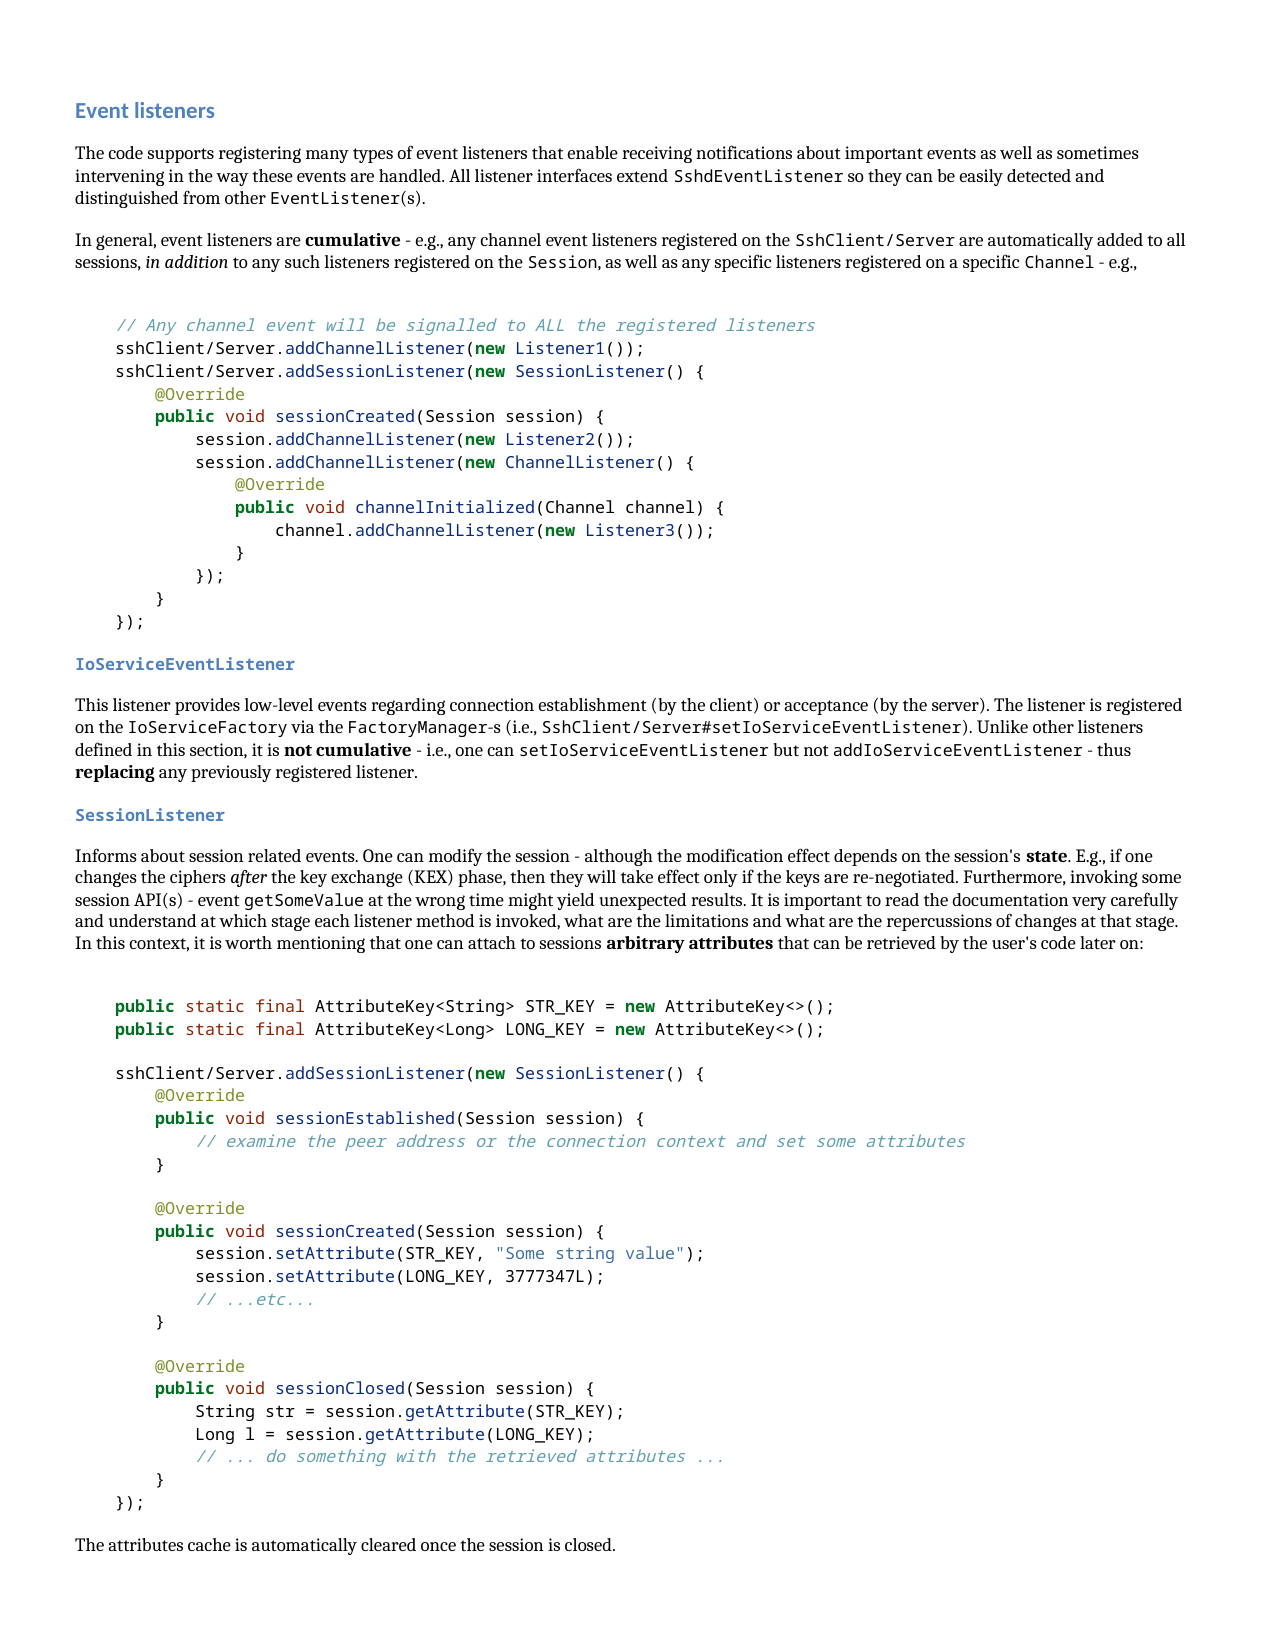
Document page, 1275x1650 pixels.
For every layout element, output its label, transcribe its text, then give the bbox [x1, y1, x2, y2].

subtitle Event listeners [75, 96, 1200, 124]
subtitle SessionListener [75, 804, 1200, 826]
text This listener provides low-level events regarding connection establishment (by the client) or acceptance (by the server). The listener is registered on the IoServiceFactory via the FactoryManager-s (i.e., SshClient/Server#setIoServiceEventListener). Unlike other listeners defined in this section, it is not cumulative - i.e., one can setIoServiceEventListener but not addIoServiceEventListener - thus replacing any previously registered listener. [75, 694, 1200, 783]
text The code supports registering many types of event listeners that enable receiving notifications about important events as well as sometimes intervening in the way these events are handled. All listener interfaces extend SshdEventListener so they can be easily detected and distinguished from other EventListener(s). [75, 143, 1200, 209]
subtitle IoServiceEventListener [75, 653, 1200, 676]
text In general, event listeners are cumulative - e.g., any channel event listeners registered on the SshClient/Server are automatically added to all sessions, in addition to any such listeners registered on the Session, as well as any specific listeners registered on a specific Channel - e.g., [75, 228, 1200, 274]
text // Any channel event will be signalled to ALL the registered listeners sshClient/Server.addChannelListener(new Listener1()); sshClient/Server.addSessionListener(new SessionListener() { @Override public void sessionCreated(Session session) { session.addChannelListener(new Listener2()); session.addChannelListener(new ChannelListener() { @Override public void channelInitialized(Channel channel) { channel.addChannelListener(new Listener3()); } }); } }); [75, 292, 1200, 632]
text public static final AttributeKey<String> STR_KEY = new AttributeKey<>(); public static final AttributeKey<Long> LONG_KEY = new AttributeKey<>(); sshClient/Server.addSessionListener(new SessionListener() { @Override public void sessionEstablished(Session session) { // examine the peer address or the connection context and set some attributes } @Override public void sessionCreated(Session session) { session.setAttribute(STR_KEY, "Some string value"); session.setAttribute(LONG_KEY, 3777347L); // ...etc... } @Override public void sessionClosed(Session session) { String str = session.getAttribute(STR_KEY); Long l = session.getAttribute(LONG_KEY); // ... do something with the retrieved attributes ... } }); [75, 973, 1200, 1513]
text The attributes cache is automatically cleared once the session is closed. [75, 1534, 1200, 1556]
text Informs about session related events. One can modify the session - although the modification effect depends on the session's state. E.g., if one changes the ciphers after the key exchange (KEX) phase, then they will take effect only if the keys are re-negotiated. Furthermore, invoking some session API(s) - event getSomeValue at the wrong time might yield unexpected results. It is important to read the documentation very carefully and understand at which stage each listener method is invoked, what are the limitations and what are the repercussions of changes at that stage. In this context, it is worth mentioning that one can attach to sessions arbitrary attributes that can be retrieved by the user's code later on: [75, 845, 1200, 954]
